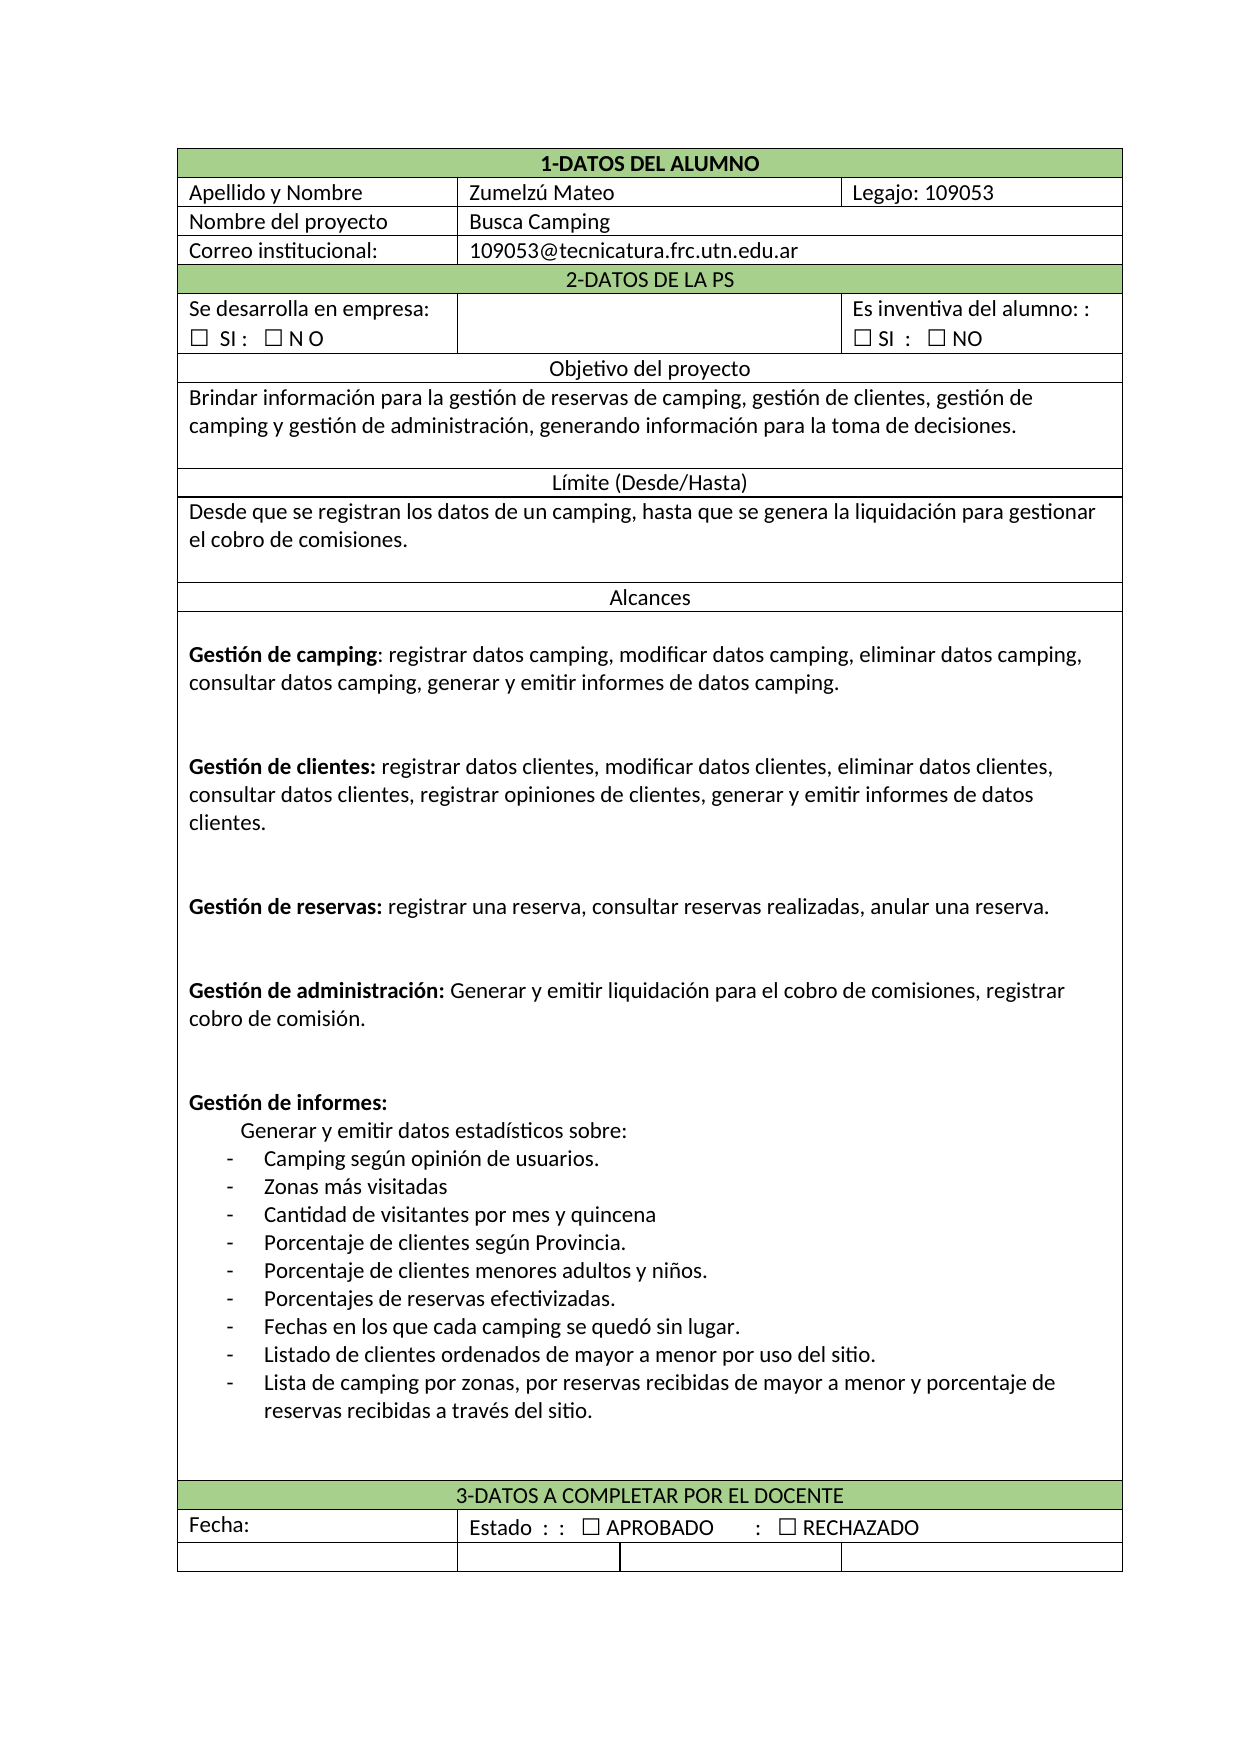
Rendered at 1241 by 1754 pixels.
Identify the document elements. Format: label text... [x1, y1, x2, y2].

table_cell [458, 1543, 619, 1571]
table_cell [458, 294, 841, 353]
table_cell Gestión de camping: registrar datos camping, modificar datos camping, eliminar datos camping, consultar datos camping, generar y emitir informes de datos camping. Gestión de clientes: registrar datos clientes, modificar datos clientes, eliminar datos clientes, consultar datos clientes, registrar opiniones de clientes, generar y emitir informes de datos clientes. Gestión de reservas: registrar una reserva, consultar reservas realizadas, anular una reserva. Gestión de administración: Generar y emitir liquidación para el cobro de comisiones, registrar cobro de comisión. Gestión de informes: Generar y emitir datos estadísticos sobre: Camping según opinión de usuarios. Zonas más visitadas Cantidad de visitantes por mes y quincena Porcentaje de clientes según Provincia. Porcentaje de clientes menores adultos y niños. Porcentajes de reservas efectivizadas. Fechas en los que cada camping se quedó sin lugar. Listado de clientes ordenados de mayor a menor por uso del sitio. Lista de camping por zonas, por reservas recibidas de mayor a menor y porcentaje de reservas recibidas a través del sitio. [178, 612, 1122, 1480]
table_cell Busca Camping [458, 207, 1122, 235]
table_cell [621, 1543, 841, 1571]
table_cell Alcances [178, 583, 1122, 611]
table_cell Es inventiva del alumno: : ☐ SI : ☐ NO [842, 294, 1122, 353]
table_cell 2-DATOS DE LA PS [178, 265, 1122, 293]
table_cell Legajo: 109053 [842, 178, 1122, 206]
table_cell [178, 1543, 457, 1571]
table_cell Brindar información para la gestión de reservas de camping, gestión de clientes, gestión de camping y gestión de administración, generando información para la toma de decisiones. [178, 383, 1122, 467]
table_cell [842, 1543, 1122, 1571]
table_cell Nombre del proyecto [178, 207, 457, 235]
table_cell Zumelzú Mateo [458, 178, 841, 206]
table_cell 109053@tecnicatura.frc.utn.edu.ar [458, 236, 1122, 264]
table_cell Fecha: [178, 1510, 457, 1542]
table_header 1-DATOS DEL ALUMNO [178, 149, 1122, 177]
table_cell Objetivo del proyecto [178, 354, 1122, 382]
table_cell 3-DATOS A COMPLETAR POR EL DOCENTE [178, 1481, 1122, 1509]
table_cell Límite (Desde/Hasta) [178, 469, 1122, 496]
table_cell Estado : : ☐ APROBADO : ☐ RECHAZADO [458, 1510, 1122, 1542]
table_cell Correo institucional: [178, 236, 457, 264]
table_cell Apellido y Nombre [178, 178, 457, 206]
table_cell Desde que se registran los datos de un camping, hasta que se genera la liquidación para gestionar el cobro de comisiones. [178, 498, 1122, 582]
table_cell Se desarrolla en empresa: ☐ SI : ☐ N O [178, 294, 457, 353]
